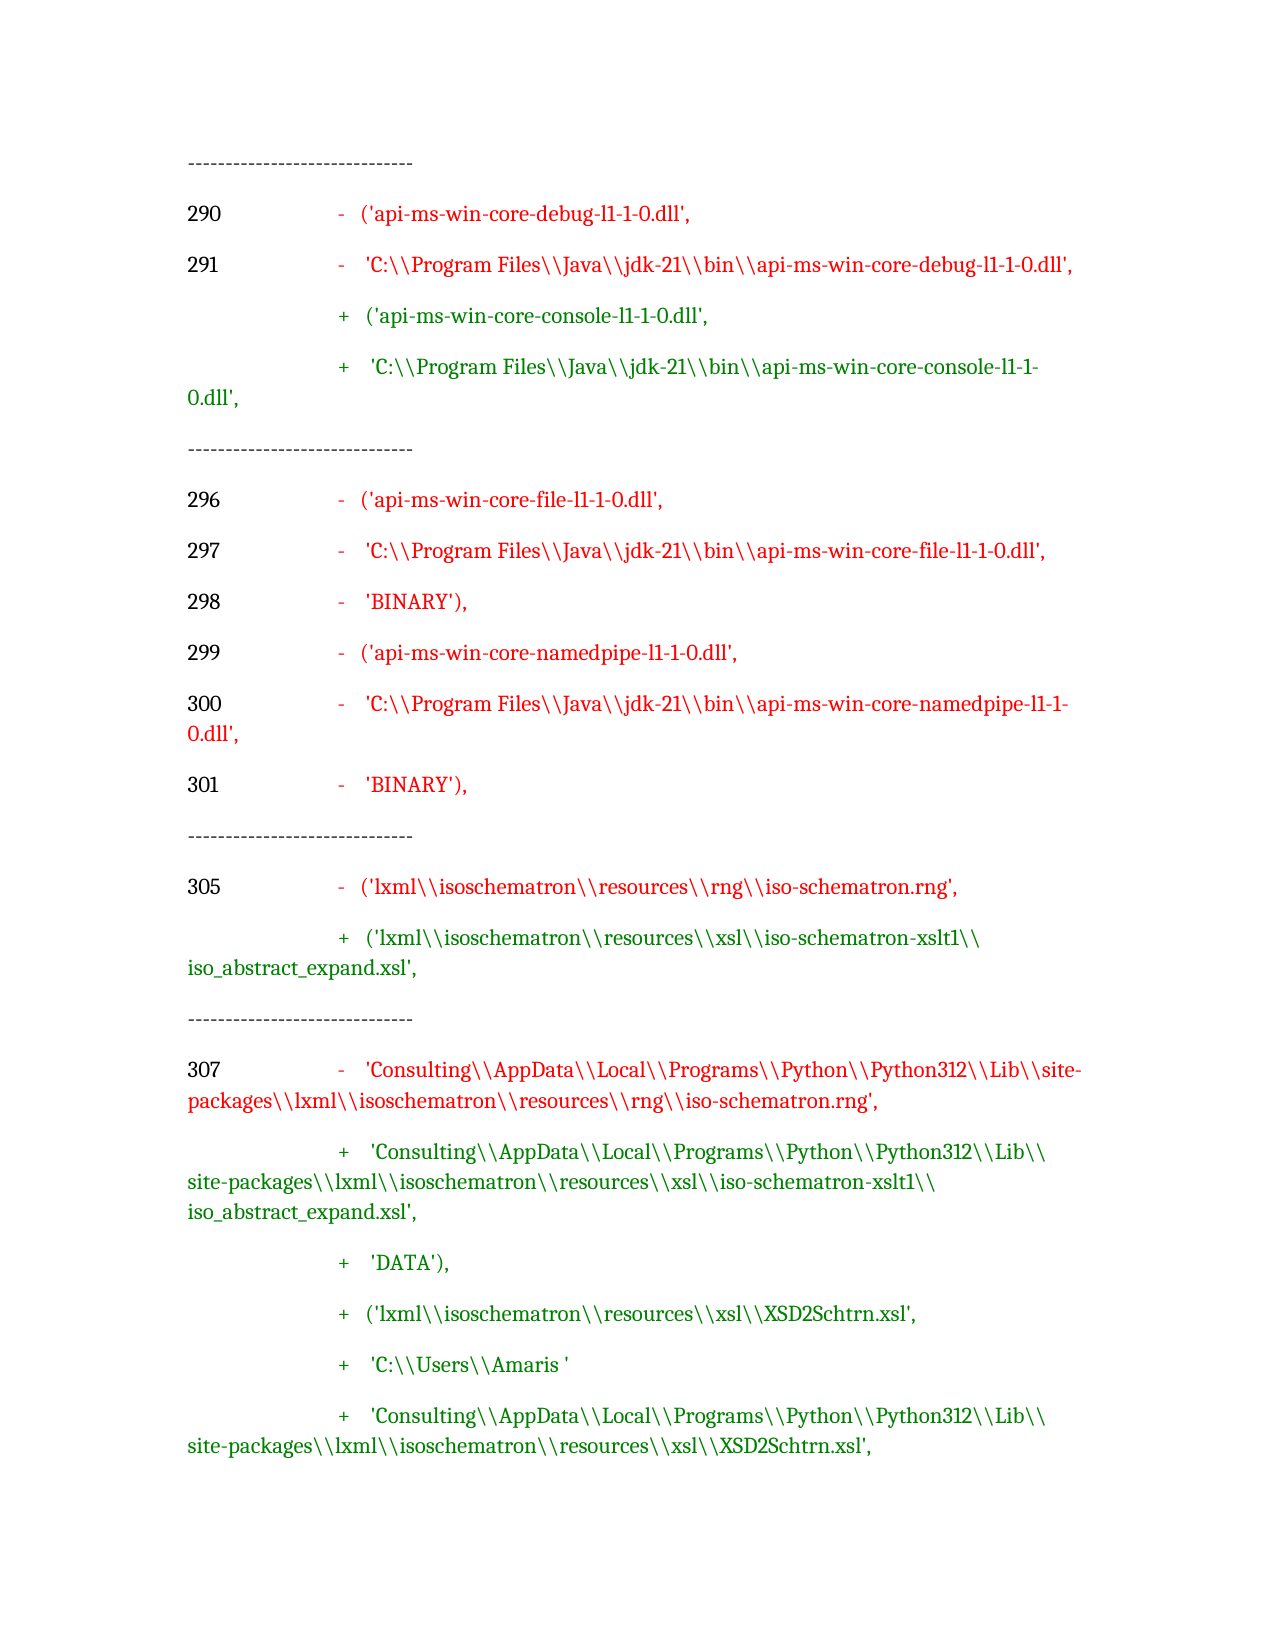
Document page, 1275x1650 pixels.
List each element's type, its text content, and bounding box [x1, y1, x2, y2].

text 290 - ('api-ms-win-core-debug-l1-1-0.dll', [187, 201, 1087, 227]
text ------------------------------ [187, 150, 1087, 176]
text ------------------------------ [187, 823, 1087, 849]
text 300 - 'C:\\Program Files\\Java\\jdk-21\\bin\\api-ms-win-core-namedpipe-l1-1-0.dll', [187, 691, 1087, 747]
text 307 - 'Consulting\\AppData\\Local\\Programs\\Python\\Python312\\Lib\\site-packages\\lxml\\isoschematron\\resources\\rng\\iso-schematron.rng', [187, 1057, 1087, 1114]
text ------------------------------ [187, 435, 1087, 462]
text + ('api-ms-win-core-console-l1-1-0.dll', [187, 303, 1087, 329]
text + ('lxml\\isoschematron\\resources\\xsl\\XSD2Schtrn.xsl', [187, 1301, 1087, 1327]
text 301 - 'BINARY'), [187, 772, 1087, 798]
text 298 - 'BINARY'), [187, 588, 1087, 615]
text + 'Consulting\\AppData\\Local\\Programs\\Python\\Python312\\Lib\\site-packages\\lxml\\isoschematron\\resources\\xsl\\iso-schematron-xslt1\\iso_abstract_expand.xsl', [187, 1138, 1087, 1225]
text + 'C:\\Users\\Amaris ' [187, 1352, 1087, 1378]
text 296 - ('api-ms-win-core-file-l1-1-0.dll', [187, 486, 1087, 513]
text + 'C:\\Program Files\\Java\\jdk-21\\bin\\api-ms-win-core-console-l1-1-0.dll', [187, 354, 1087, 411]
text + 'Consulting\\AppData\\Local\\Programs\\Python\\Python312\\Lib\\site-packages\\lxml\\isoschematron\\resources\\xsl\\XSD2Schtrn.xsl', [187, 1403, 1087, 1460]
text ------------------------------ [187, 1006, 1087, 1033]
text 305 - ('lxml\\isoschematron\\resources\\rng\\iso-schematron.rng', [187, 874, 1087, 900]
text 291 - 'C:\\Program Files\\Java\\jdk-21\\bin\\api-ms-win-core-debug-l1-1-0.dll', [187, 252, 1087, 278]
text 297 - 'C:\\Program Files\\Java\\jdk-21\\bin\\api-ms-win-core-file-l1-1-0.dll', [187, 537, 1087, 564]
text + ('lxml\\isoschematron\\resources\\xsl\\iso-schematron-xslt1\\iso_abstract_expand.xsl', [187, 925, 1087, 982]
text + 'DATA'), [187, 1250, 1087, 1276]
text 299 - ('api-ms-win-core-namedpipe-l1-1-0.dll', [187, 639, 1087, 666]
